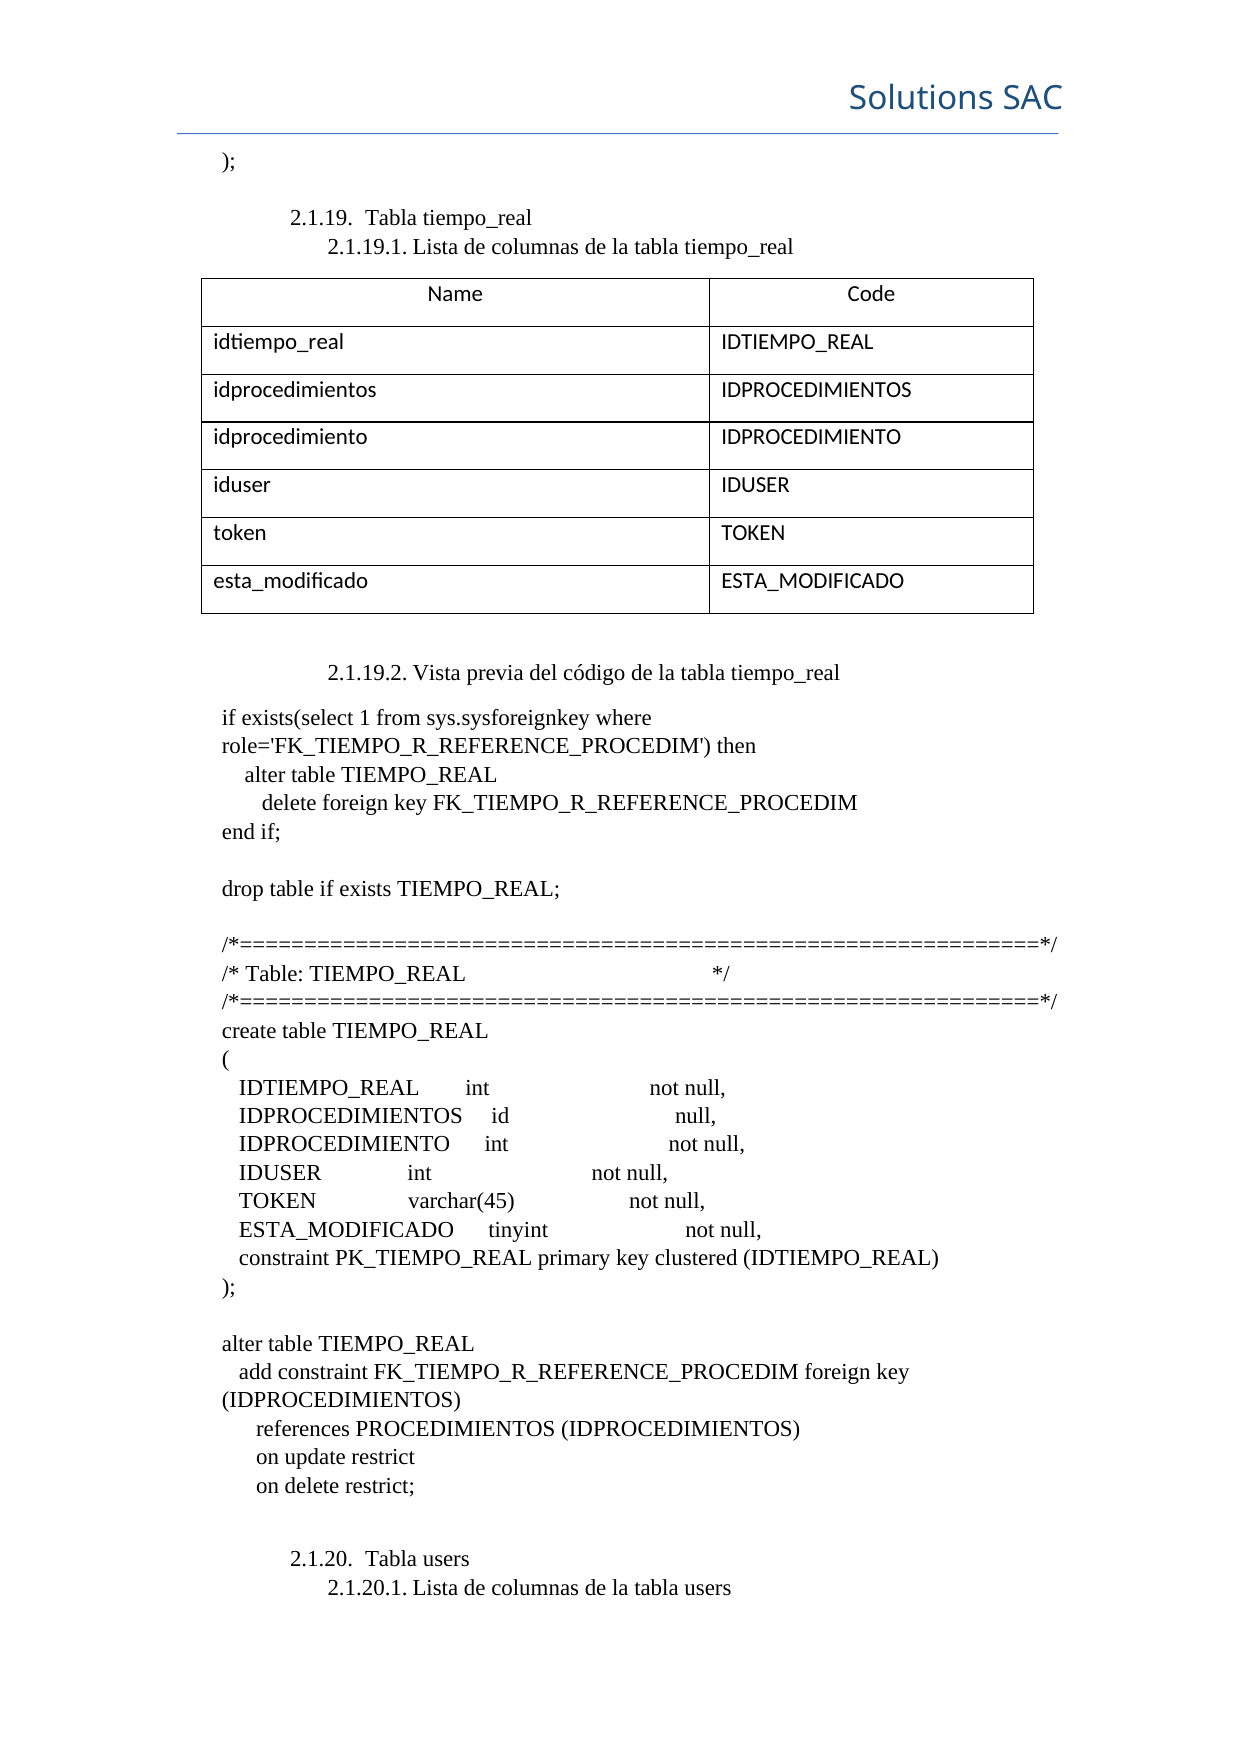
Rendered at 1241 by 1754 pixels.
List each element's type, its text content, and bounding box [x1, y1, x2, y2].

list Vista previa del código de la tabla tiempo_real [327, 659, 1063, 685]
table_cell idtiempo_real [202, 327, 709, 374]
text on delete restrict; [222, 1472, 1063, 1498]
table_cell IDPROCEDIMIENTOS [710, 375, 1033, 421]
text IDTIEMPO_REAL int not null, [222, 1074, 1063, 1100]
text ); [222, 148, 1063, 174]
text constraint PK_TIEMPO_REAL primary key clustered (IDTIEMPO_REAL) [222, 1244, 1063, 1271]
text ); [222, 1273, 1063, 1299]
text drop table if exists TIEMPO_REAL; [222, 874, 1063, 901]
text IDPROCEDIMIENTOS id null, [222, 1102, 1063, 1128]
list Lista de columnas de la tabla tiempo_real [327, 233, 1063, 259]
list Tabla tiempo_real [290, 204, 1063, 231]
text /*==============================================================*/ [222, 931, 1063, 958]
table_cell token [202, 518, 709, 565]
text alter table TIEMPO_REAL [222, 1329, 1063, 1356]
text end if; [222, 818, 1063, 844]
text delete foreign key FK_TIEMPO_R_REFERENCE_PROCEDIM [222, 789, 1063, 816]
text on update restrict [222, 1443, 1063, 1470]
list Tabla users [290, 1545, 1063, 1572]
text references PROCEDIMIENTOS (IDPROCEDIMIENTOS) [222, 1415, 1063, 1441]
list Lista de columnas de la tabla users [327, 1574, 1063, 1600]
text IDPROCEDIMIENTO int not null, [222, 1131, 1063, 1157]
table_cell ESTA_MODIFICADO [710, 566, 1033, 613]
table_cell iduser [202, 470, 709, 517]
table_cell esta_modificado [202, 566, 709, 613]
table_header Name [202, 279, 709, 326]
text /* Table: TIEMPO_REAL */ [222, 960, 1063, 986]
text TOKEN varchar(45) not null, [222, 1187, 1063, 1214]
text alter table TIEMPO_REAL [222, 761, 1063, 787]
text if exists(select 1 from sys.sysforeignkey where role='FK_TIEMPO_R_REFERENCE_PROCEDIM') then [222, 704, 1063, 759]
text add constraint FK_TIEMPO_R_REFERENCE_PROCEDIM foreign key (IDPROCEDIMIENTOS) [222, 1358, 1063, 1413]
table_header Code [710, 279, 1033, 326]
table_cell TOKEN [710, 518, 1033, 565]
text /*==============================================================*/ [222, 988, 1063, 1015]
table_cell IDUSER [710, 470, 1033, 517]
table_cell idprocedimiento [202, 423, 709, 469]
text ( [222, 1045, 1063, 1072]
text ESTA_MODIFICADO tinyint not null, [222, 1216, 1063, 1242]
text create table TIEMPO_REAL [222, 1017, 1063, 1043]
text IDUSER int not null, [222, 1159, 1063, 1185]
table_cell IDTIEMPO_REAL [710, 327, 1033, 374]
table_cell idprocedimientos [202, 375, 709, 421]
table_cell IDPROCEDIMIENTO [710, 423, 1033, 469]
